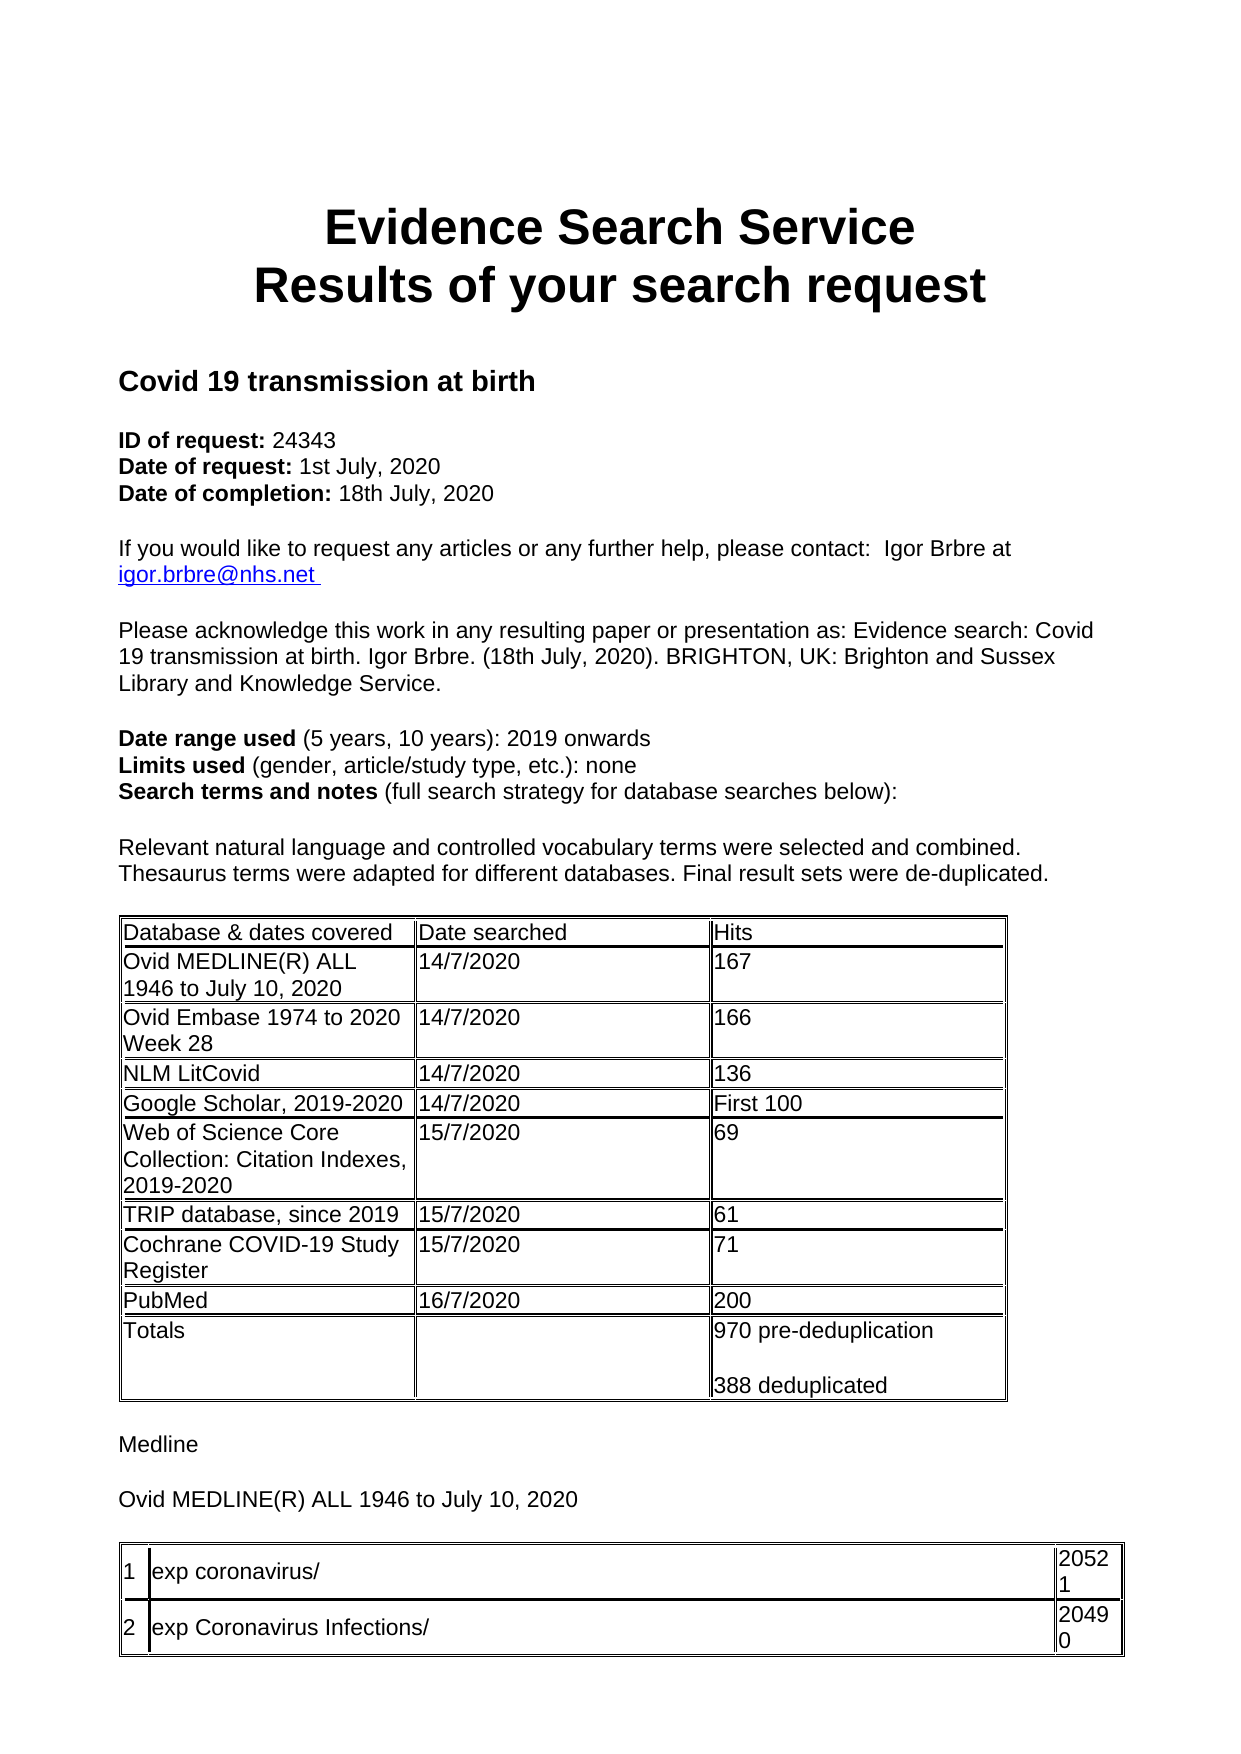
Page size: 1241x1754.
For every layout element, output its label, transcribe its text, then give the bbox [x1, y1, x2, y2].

table_cell Web of Science Core Collection: Citation Indexes, 2019-2020 [122, 1116, 414, 1198]
table_cell Cochrane COVID-19 Study Register [120, 1228, 414, 1284]
table_cell 14/7/2020 [417, 1004, 709, 1057]
table_header exp coronavirus/ [149, 1545, 1056, 1598]
table_cell 15/7/2020 [417, 1231, 709, 1284]
text ID of request: 24343 Date of request: 1st July, 2020 Date of completion: 18th July, 2020 [118, 427, 1122, 506]
text Date range used (5 years, 10 years): 2019 onwards Limits used (gender, article/study type, etc.): none Search terms and notes (full search strategy for database searches below): [118, 725, 1122, 804]
table_cell 14/7/2020 [417, 1060, 709, 1086]
table_cell 14/7/2020 [417, 948, 709, 1001]
table_cell 14/7/2020 [417, 1090, 709, 1116]
table_cell 61 [713, 1198, 1005, 1228]
table_header 1 [120, 1543, 149, 1598]
table_cell NLM LitCovid [120, 1057, 416, 1086]
table_cell 136 [711, 1057, 1006, 1086]
table_cell First 100 [713, 1086, 1005, 1116]
table_cell 2 [120, 1598, 149, 1654]
table_cell TRIP database, since 2019 [122, 1198, 414, 1228]
table_cell PubMed [120, 1284, 416, 1313]
table_header 20521 [1056, 1545, 1121, 1598]
table_cell 166 [711, 1001, 1006, 1057]
table_cell 16/7/2020 [417, 1287, 709, 1313]
table_cell Totals [122, 1313, 416, 1398]
table_cell 71 [713, 1228, 1006, 1284]
table_cell 167 [713, 945, 1005, 1001]
table_cell Ovid Embase 1974 to 2020 Week 28 [120, 1001, 416, 1057]
table_cell 970 pre-deduplication 388 deduplicated [711, 1313, 1005, 1398]
table_header Date searched [416, 917, 711, 945]
text Ovid MEDLINE(R) ALL 1946 to July 10, 2020 [118, 1486, 1122, 1513]
table_cell exp Coronavirus Infections/ [149, 1601, 1056, 1654]
table_cell 69 [713, 1116, 1005, 1198]
table_header Database & dates covered [122, 919, 416, 945]
table_cell 15/7/2020 [417, 1119, 709, 1198]
text If you would like to request any articles or any further help, please contact: Igor Brbre at igor.brbre@nhs.net [118, 535, 1122, 588]
table_header Hits [711, 919, 1005, 945]
text Relevant natural language and controlled vocabulary terms were selected and combined. Thesaurus terms were adapted for different databases. Final result sets were de-duplicated. [118, 833, 1122, 886]
table_cell [416, 1313, 711, 1398]
text Medline [118, 1431, 1122, 1457]
table_cell Ovid MEDLINE(R) ALL 1946 to July 10, 2020 [122, 945, 414, 1001]
table_cell Google Scholar, 2019-2020 [122, 1086, 414, 1116]
text Please acknowledge this work in any resulting paper or presentation as: Evidence search: Covid 19 transmission at birth. Igor Brbre. (18th July, 2020). BRIGHTON, UK: Brighton and Sussex Library and Knowledge Service. [118, 617, 1122, 696]
table_cell 15/7/2020 [417, 1202, 709, 1228]
table_cell 200 [711, 1284, 1006, 1313]
subtitle Evidence Search Service Results of your search request [118, 197, 1122, 312]
subtitle Covid 19 transmission at birth [118, 364, 1122, 398]
table_cell 20490 [1056, 1598, 1123, 1654]
